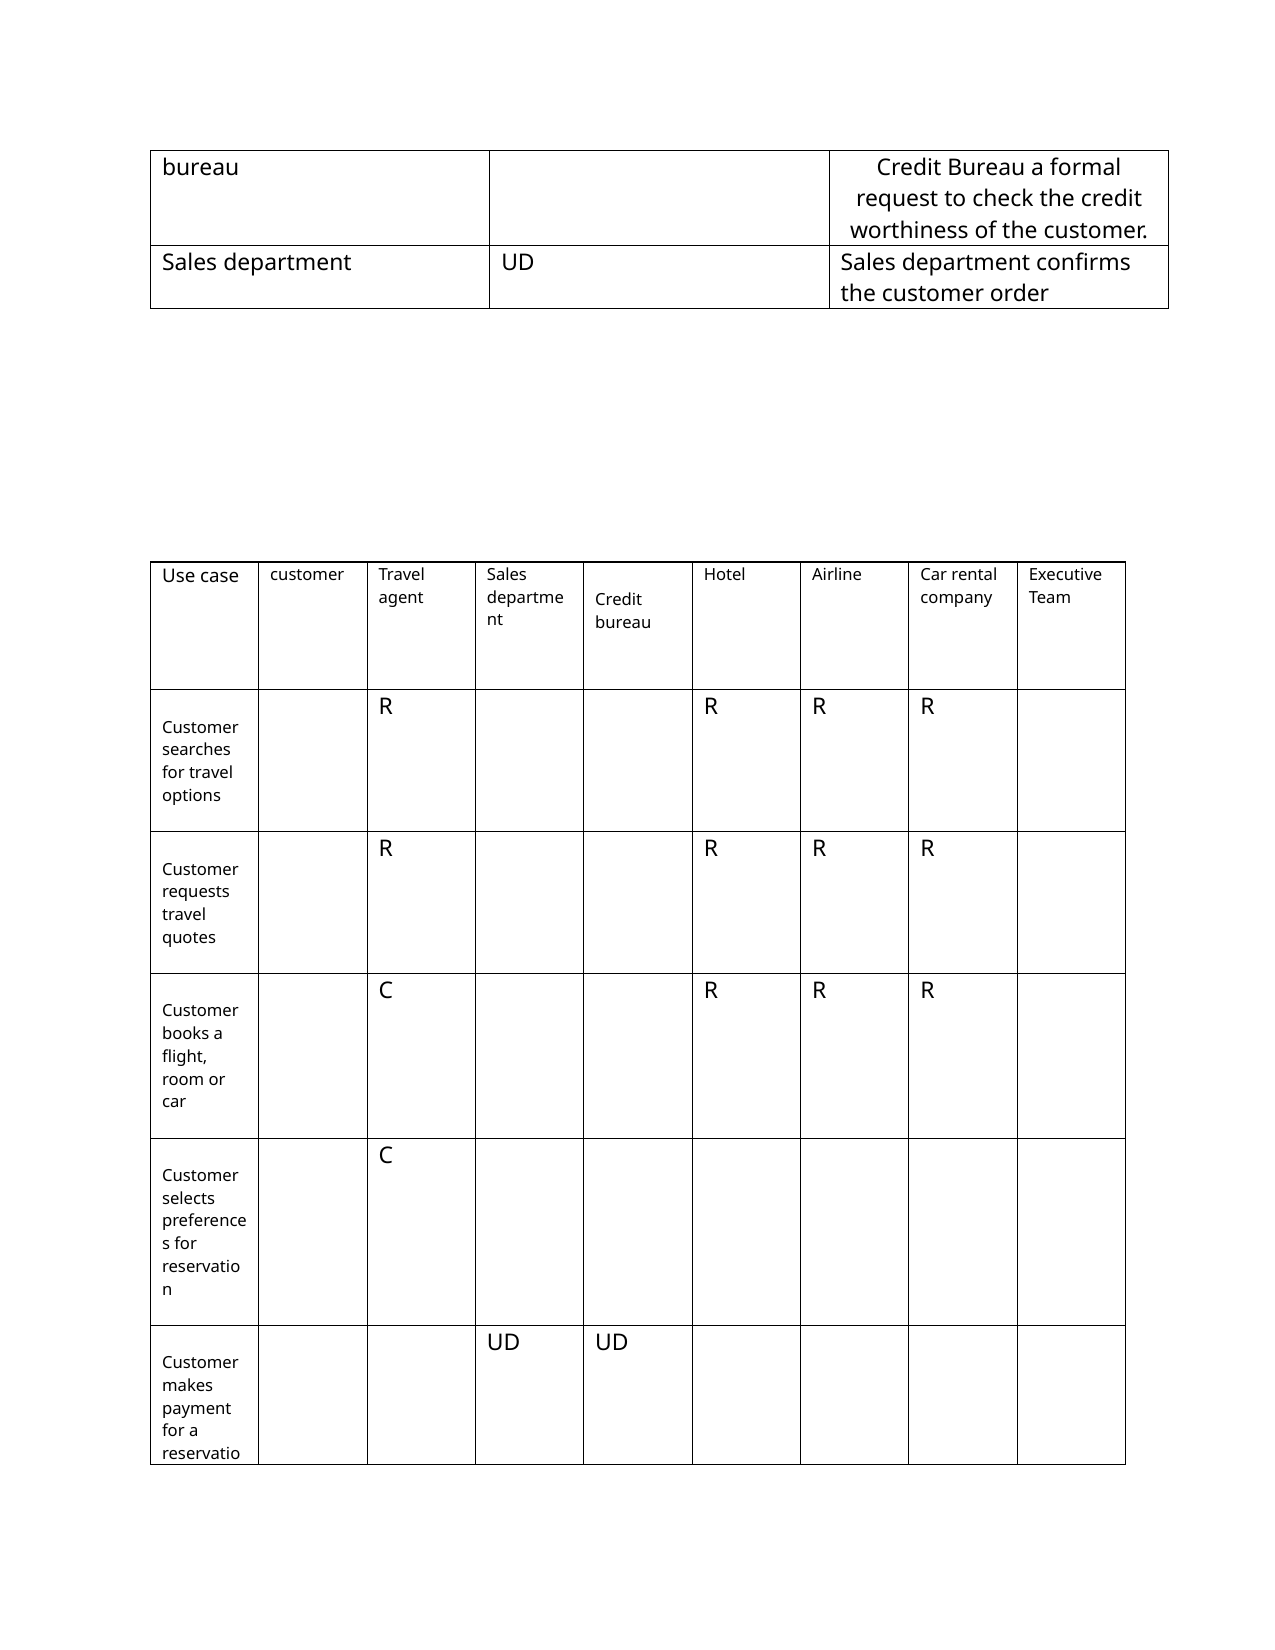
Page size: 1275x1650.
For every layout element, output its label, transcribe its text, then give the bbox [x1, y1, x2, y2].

table_cell R [693, 974, 800, 1137]
table_cell [909, 1326, 1017, 1464]
table_cell Customer selects preferences for reservation [151, 1139, 258, 1325]
table_cell [584, 690, 692, 831]
table_cell [909, 1139, 1017, 1325]
table_header Credit bureau [584, 563, 692, 689]
table_header Executive Team [1018, 563, 1125, 689]
table_cell R [368, 690, 475, 831]
table_cell [584, 1139, 692, 1325]
table_cell R [693, 832, 800, 973]
table_cell [476, 974, 583, 1137]
table_cell [801, 1326, 908, 1464]
table_cell [1018, 1139, 1125, 1325]
table_cell [476, 1139, 583, 1325]
table_cell [1018, 832, 1125, 973]
table_cell UD [584, 1326, 692, 1464]
table_header Car rental company [909, 563, 1017, 689]
table_cell [1018, 690, 1125, 831]
table_cell Customer searches for travel options [151, 690, 258, 831]
table_cell [801, 1139, 908, 1325]
table_cell [476, 690, 583, 831]
table_cell Customer books a flight, room or car [151, 974, 258, 1137]
table_cell [584, 974, 692, 1137]
table_cell [1018, 974, 1125, 1137]
table_cell [368, 1326, 475, 1464]
table_cell R [801, 690, 908, 831]
table_cell R [368, 832, 475, 973]
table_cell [151, 1326, 258, 1464]
table_header Travel agent [368, 563, 475, 689]
table_header Sales department [476, 563, 583, 689]
table_cell [259, 974, 367, 1137]
table_cell R [909, 690, 1017, 831]
table_cell C [368, 974, 475, 1137]
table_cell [830, 151, 1168, 245]
table_cell R [801, 832, 908, 973]
table_cell [259, 690, 367, 831]
table_cell Customer requests travel quotes [151, 832, 258, 973]
table_cell [693, 1139, 800, 1325]
table_header Hotel [693, 563, 800, 689]
table_cell [259, 1139, 367, 1325]
table_header customer [259, 563, 367, 689]
table_cell R [801, 974, 908, 1137]
table_cell R [909, 974, 1017, 1137]
table_cell C [368, 1139, 475, 1325]
table_cell C [490, 151, 829, 245]
table_cell [476, 832, 583, 973]
table_header Use case [151, 563, 258, 689]
table_cell [693, 1326, 800, 1464]
table_cell R [693, 690, 800, 831]
table_cell [1018, 1326, 1125, 1464]
table_cell R [909, 832, 1017, 973]
table_header Airline [801, 563, 908, 689]
table_cell Sales department [151, 246, 489, 308]
table_cell UD [476, 1326, 583, 1464]
table_cell Sales department confirms the customer order [830, 246, 1168, 308]
table_cell UD [490, 246, 829, 308]
table_cell [259, 1326, 367, 1464]
table_cell [259, 832, 367, 973]
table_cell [151, 151, 489, 245]
table_cell [584, 832, 692, 973]
